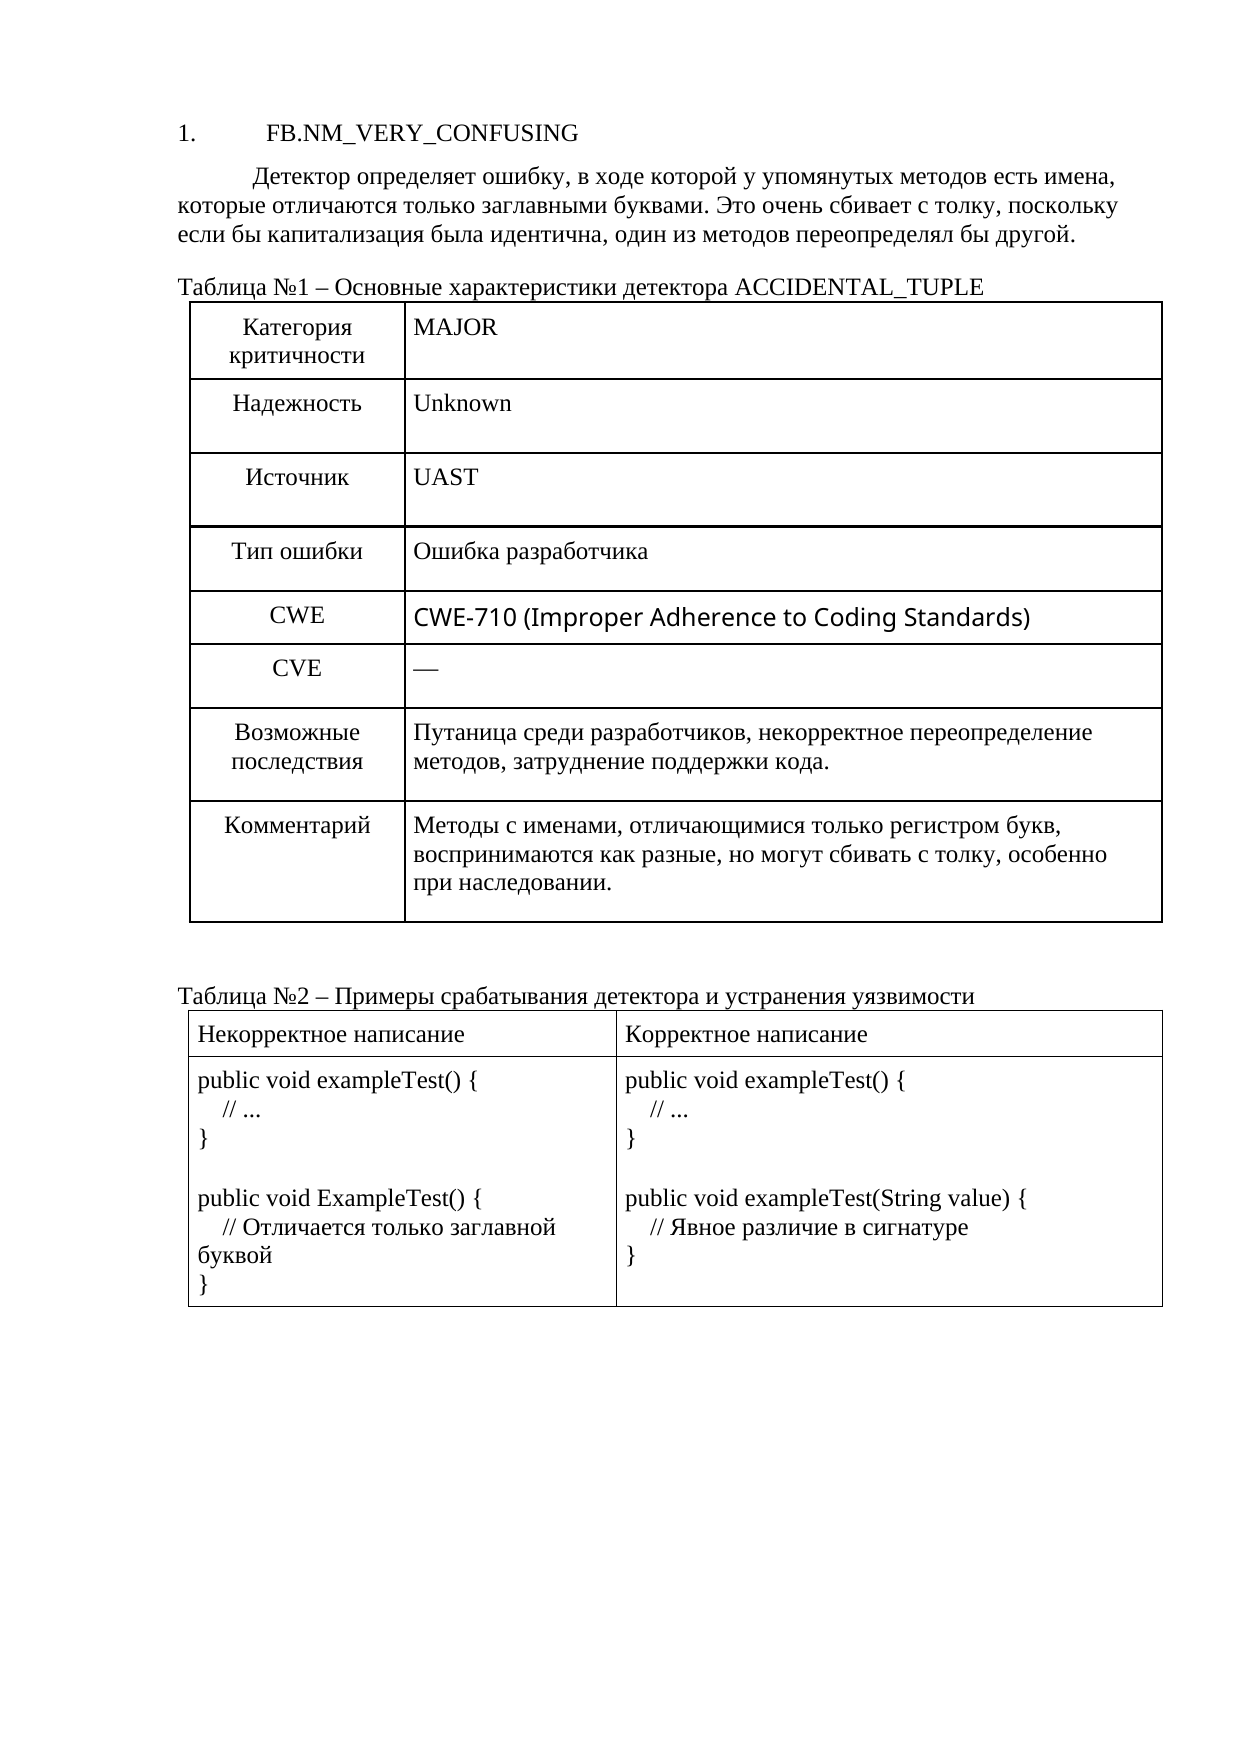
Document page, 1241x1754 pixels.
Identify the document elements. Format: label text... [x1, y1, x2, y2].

table_header MAJOR [406, 303, 1161, 377]
text Таблица №2 – Примеры срабатывания детектора и устранения уязвимости [177, 981, 1152, 1009]
table_cell Путаница среди разработчиков, некорректное переопределение методов, затруднение поддержки кода. [406, 709, 1161, 799]
table_cell UAST [406, 454, 1161, 525]
table_header Категория критичности [191, 303, 404, 377]
table_cell Методы с именами, отличающимися только регистром букв, воспринимаются как разные, но могут сбивать с толку, особенно при наследовании. [406, 802, 1161, 921]
table_cell Тип ошибки [191, 528, 404, 589]
table_cell CWE-710 (Improper Adherence to Coding Standards) [406, 592, 1161, 642]
table_cell CVE [191, 645, 404, 707]
table_cell Ошибка разработчика [406, 528, 1161, 589]
table_cell Комментарий [191, 802, 404, 921]
table_header Некорректное написание [189, 1011, 616, 1056]
table_cell Возможные последствия [191, 709, 404, 799]
table_cell CWE [191, 592, 404, 642]
table_cell public void exampleTest() { // ... } public void ExampleTest() { // Отличается только заглавной буквой } [189, 1057, 616, 1306]
table_cell Unknown [406, 380, 1161, 452]
table_cell Надежность [191, 380, 404, 452]
table_cell public void exampleTest() { // ... } public void exampleTest(String value) { // Явное различие в сигнатуре } [617, 1057, 1162, 1306]
text Таблица №1 – Основные характеристики детектора ACCIDENTAL_TUPLE [177, 272, 1152, 301]
table_cell — [406, 645, 1161, 707]
table_header Корректное написание [617, 1011, 1162, 1056]
list FB.NM_VERY_CONFUSING [177, 118, 1152, 147]
table_cell Источник [191, 454, 404, 525]
